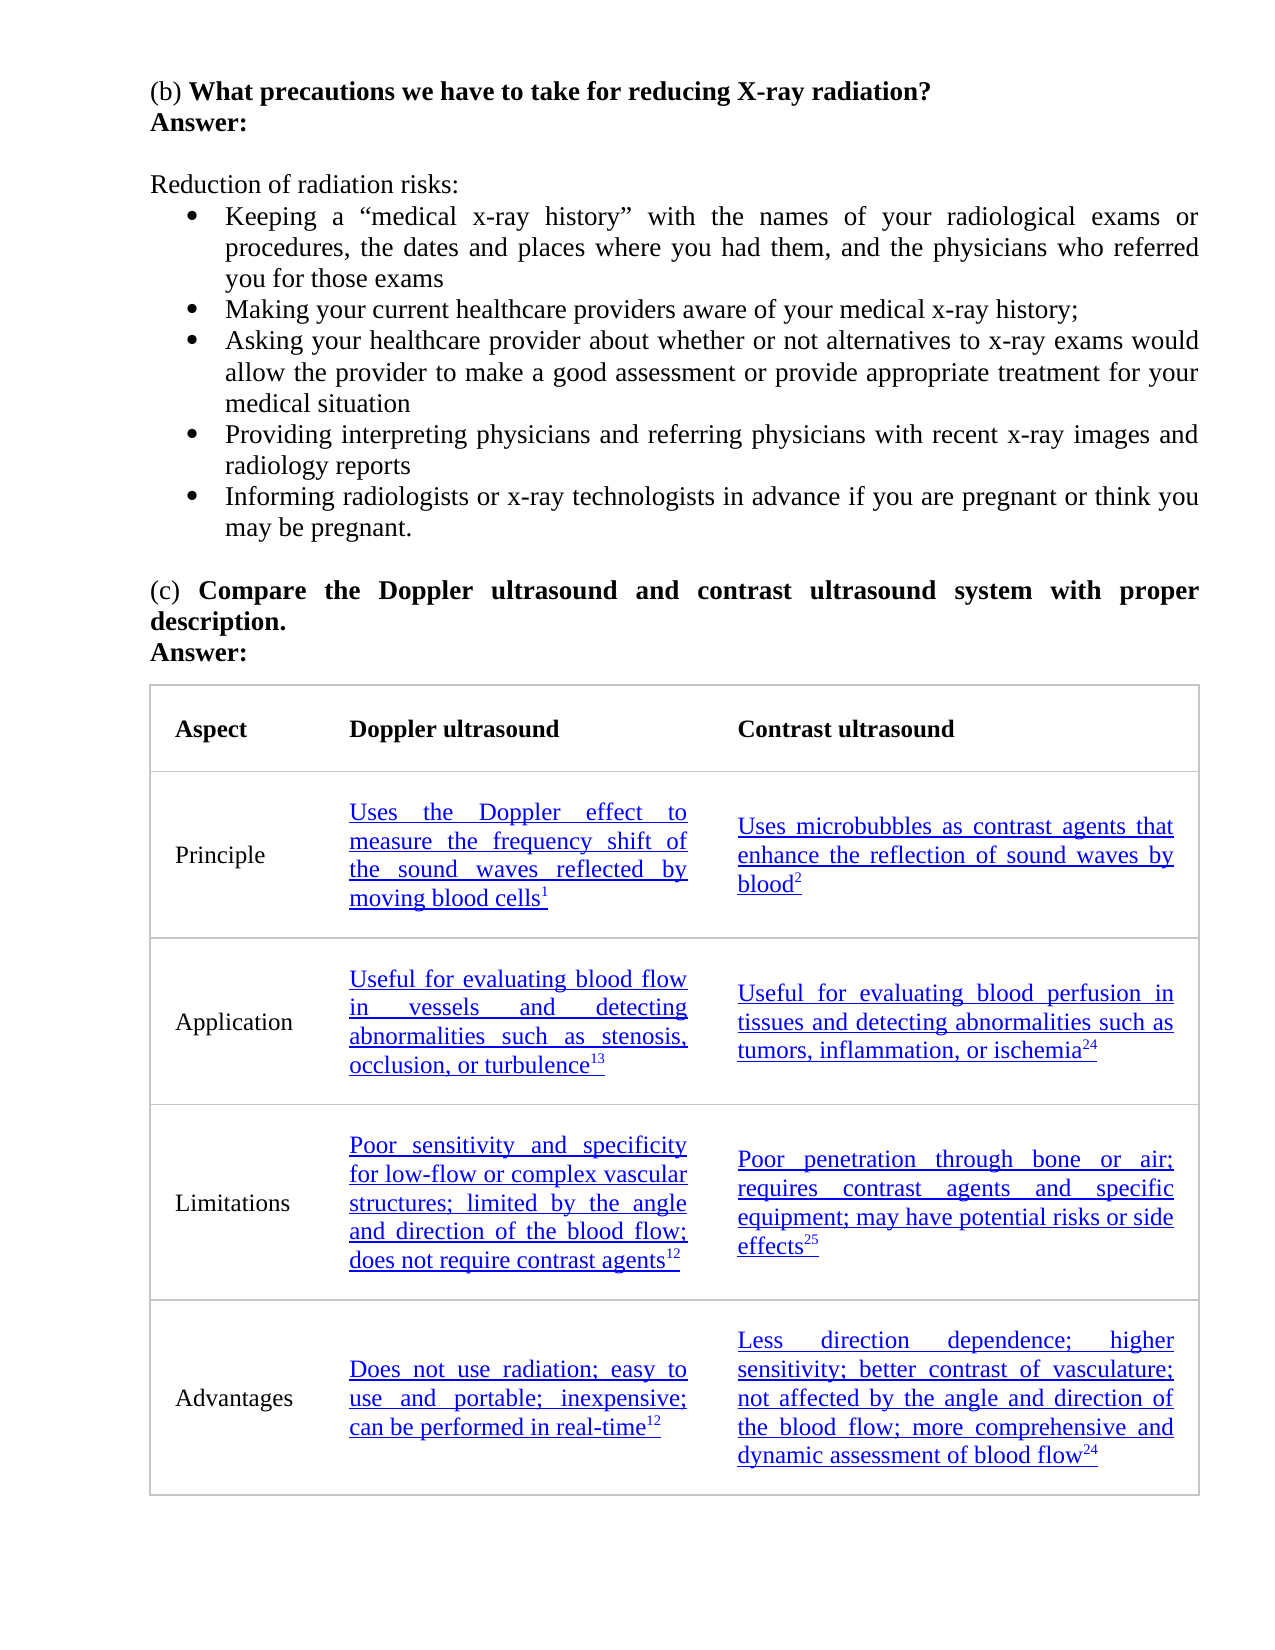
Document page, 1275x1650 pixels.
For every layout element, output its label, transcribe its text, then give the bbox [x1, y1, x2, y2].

table_cell Poor sensitivity and specificity for low-flow or complex vascular structures; limited by the angle and direction of the blood flow; does not require contrast agents12 [324, 1105, 712, 1299]
list (b) What precautions we have to take for reducing X-ray radiation? [150, 75, 1200, 106]
list Answer: [150, 636, 1200, 667]
table_header Contrast ultrasound [712, 686, 1198, 771]
table_cell Advantages [151, 1301, 324, 1494]
table_cell Uses the Doppler effect to measure the frequency shift of the sound waves reflected by moving blood cells1 [324, 772, 712, 937]
table_cell Does not use radiation; easy to use and portable; inexpensive; can be performed in real-time12 [324, 1301, 712, 1494]
table_header Doppler ultrasound [324, 686, 712, 771]
table_cell Useful for evaluating blood perfusion in tissues and detecting abnormalities such as tumors, inflammation, or ischemia24 [712, 939, 1198, 1104]
table_cell Principle [151, 772, 324, 937]
table_cell Poor penetration through bone or air; requires contrast agents and specific equipment; may have potential risks or side effects25 [712, 1105, 1198, 1299]
list Asking your healthcare provider about whether or not alternatives to x-ray exams would allow the provider to make a good assessment or provide appropriate treatment for your medical situation [187, 324, 1200, 418]
list Providing interpreting physicians and referring physicians with recent x-ray images and radiology reports [187, 418, 1200, 480]
table_cell Uses microbubbles as contrast agents that enhance the reflection of sound waves by blood2 [712, 772, 1198, 937]
list Keeping a “medical x-ray history” with the names of your radiological exams or procedures, the dates and places where you had them, and the physicians who referred you for those exams [187, 199, 1200, 293]
table_header Aspect [151, 686, 324, 771]
table_cell Application [151, 939, 324, 1104]
list (c) Compare the Doppler ultrasound and contrast ultrasound system with proper description. [150, 574, 1200, 636]
list Answer: [150, 106, 1200, 137]
table_cell Less direction dependence; higher sensitivity; better contrast of vasculature; not affected by the angle and direction of the blood flow; more comprehensive and dynamic assessment of blood flow24 [712, 1301, 1198, 1494]
list Reduction of radiation risks: [150, 168, 1200, 199]
list Making your current healthcare providers aware of your medical x-ray history; [187, 293, 1200, 324]
list Informing radiologists or x-ray technologists in advance if you are pregnant or think you may be pregnant. [187, 480, 1200, 543]
table_cell Limitations [151, 1105, 324, 1299]
table_cell Useful for evaluating blood flow in vessels and detecting abnormalities such as stenosis, occlusion, or turbulence13 [324, 939, 712, 1104]
